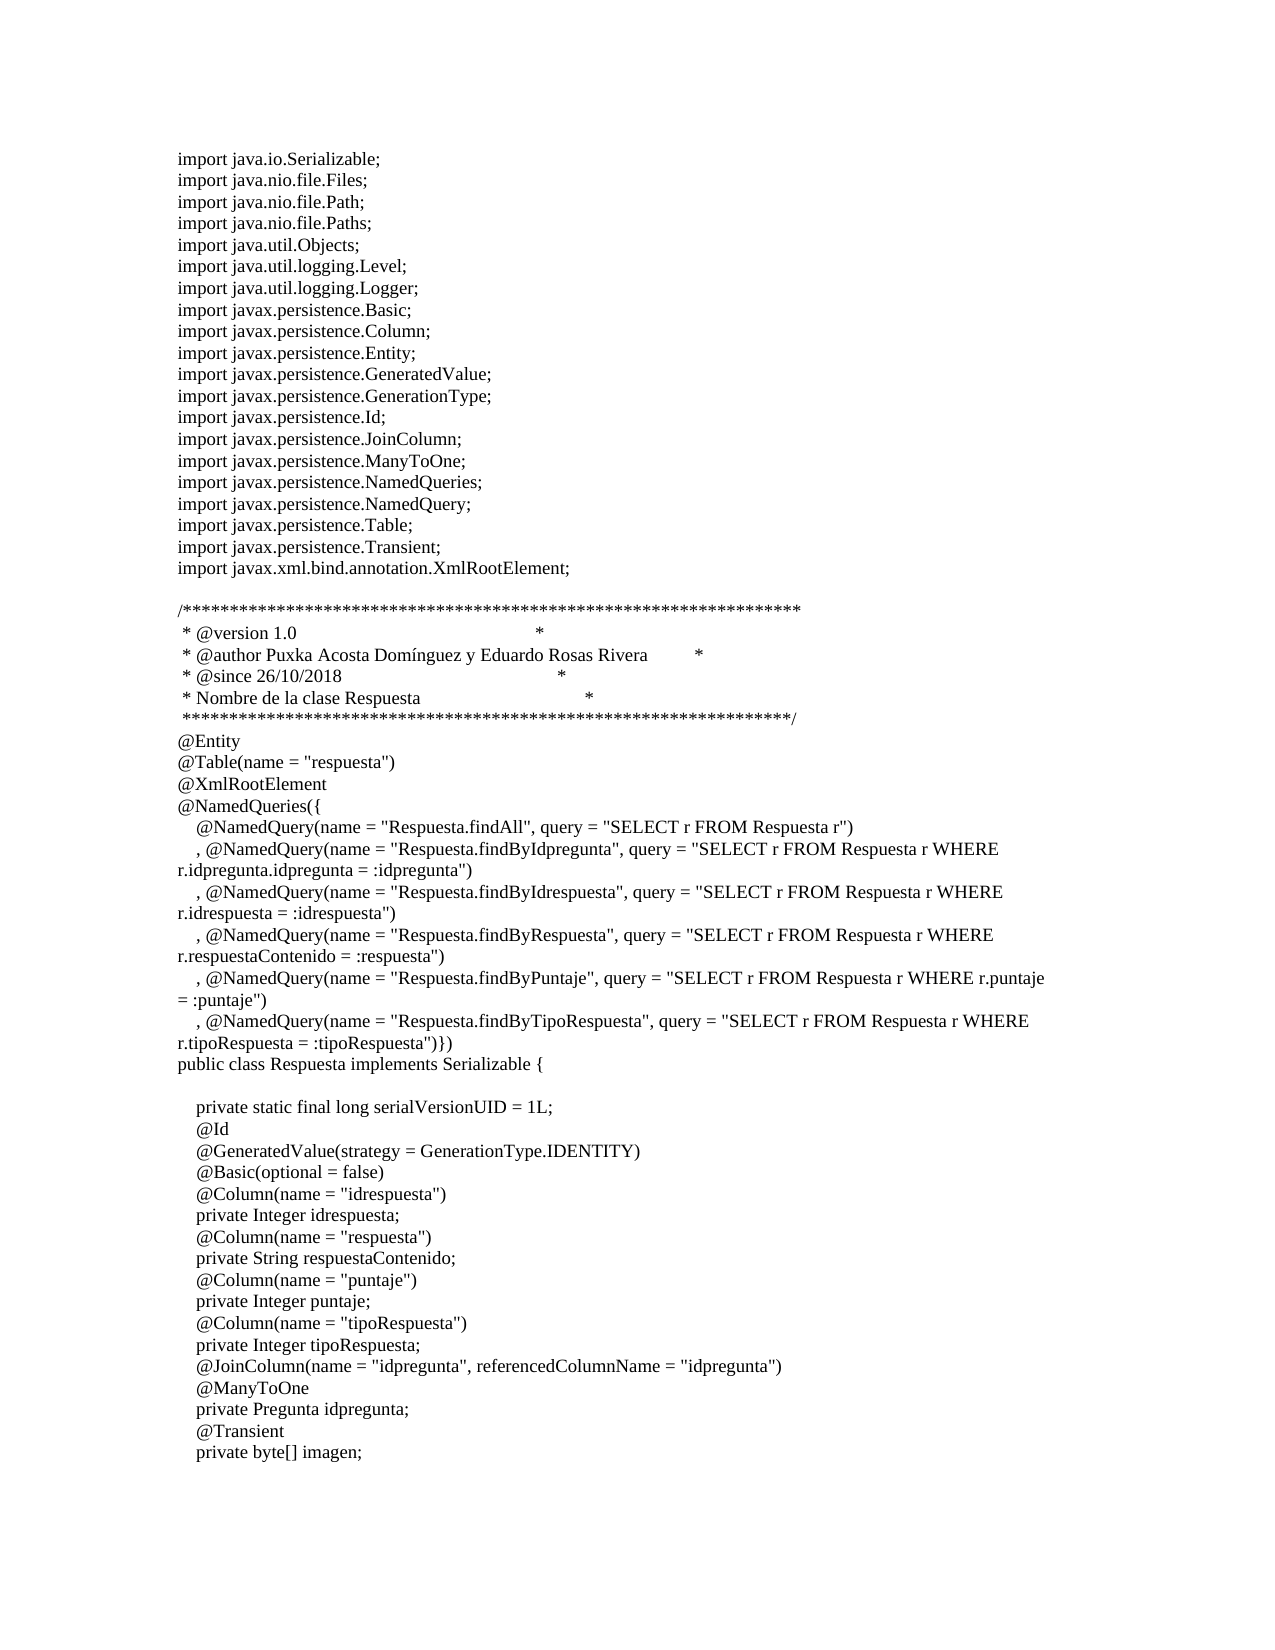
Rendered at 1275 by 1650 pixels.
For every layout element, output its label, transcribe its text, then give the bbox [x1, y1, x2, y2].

text private static final long serialVersionUID = 1L; [177, 1096, 1098, 1118]
text import javax.persistence.GeneratedValue; [177, 363, 1098, 385]
text import javax.persistence.ManyToOne; [177, 449, 1098, 471]
text @NamedQueries({ [177, 794, 1098, 816]
text import javax.persistence.Column; [177, 320, 1098, 342]
text @Entity [177, 730, 1098, 751]
text import javax.persistence.Entity; [177, 342, 1098, 363]
text , @NamedQuery(name = "Respuesta.findByIdrespuesta", query = "SELECT r FROM Respuesta r WHERE r.idrespuesta = :idrespuesta") [177, 881, 1098, 924]
text import java.nio.file.Files; [177, 169, 1098, 191]
text import java.nio.file.Path; [177, 191, 1098, 212]
text import java.nio.file.Paths; [177, 212, 1098, 234]
text import javax.persistence.NamedQueries; [177, 471, 1098, 493]
text @XmlRootElement [177, 773, 1098, 794]
text *****************************************************************/ [177, 708, 1098, 730]
text import java.util.logging.Level; [177, 255, 1098, 277]
text import javax.persistence.Table; [177, 514, 1098, 536]
text @Column(name = "puntaje") [177, 1269, 1098, 1290]
text * @since 26/10/2018 * [177, 665, 1098, 687]
text @ManyToOne [177, 1377, 1098, 1398]
text @Column(name = "respuesta") [177, 1226, 1098, 1247]
text import javax.persistence.NamedQuery; [177, 493, 1098, 514]
text /****************************************************************** [177, 600, 1098, 622]
text * Nombre de la clase Respuesta * [177, 687, 1098, 708]
text import javax.persistence.Transient; [177, 536, 1098, 557]
text import javax.persistence.Basic; [177, 298, 1098, 320]
text , @NamedQuery(name = "Respuesta.findByPuntaje", query = "SELECT r FROM Respuesta r WHERE r.puntaje = :puntaje") [177, 967, 1098, 1010]
text import javax.persistence.JoinColumn; [177, 428, 1098, 449]
text import java.io.Serializable; [177, 148, 1098, 169]
text * @author Puxka Acosta Domínguez y Eduardo Rosas Rivera * [177, 643, 1098, 665]
text import java.util.logging.Logger; [177, 277, 1098, 298]
text , @NamedQuery(name = "Respuesta.findByTipoRespuesta", query = "SELECT r FROM Respuesta r WHERE r.tipoRespuesta = :tipoRespuesta")}) [177, 1010, 1098, 1053]
text @GeneratedValue(strategy = GenerationType.IDENTITY) [177, 1139, 1098, 1161]
text @Basic(optional = false) [177, 1161, 1098, 1183]
text private Pregunta idpregunta; [177, 1398, 1098, 1420]
text @NamedQuery(name = "Respuesta.findAll", query = "SELECT r FROM Respuesta r") [177, 816, 1098, 838]
text , @NamedQuery(name = "Respuesta.findByRespuesta", query = "SELECT r FROM Respuesta r WHERE r.respuestaContenido = :respuesta") [177, 924, 1098, 967]
text import javax.xml.bind.annotation.XmlRootElement; [177, 557, 1098, 579]
text private Integer tipoRespuesta; [177, 1333, 1098, 1355]
text private byte[] imagen; [177, 1441, 1098, 1463]
text import javax.persistence.Id; [177, 406, 1098, 428]
text private String respuestaContenido; [177, 1247, 1098, 1269]
text @Table(name = "respuesta") [177, 751, 1098, 773]
text private Integer idrespuesta; [177, 1204, 1098, 1226]
text private Integer puntaje; [177, 1290, 1098, 1312]
text import javax.persistence.GenerationType; [177, 385, 1098, 406]
text * @version 1.0 * [177, 622, 1098, 643]
text @Column(name = "tipoRespuesta") [177, 1312, 1098, 1333]
text @JoinColumn(name = "idpregunta", referencedColumnName = "idpregunta") [177, 1355, 1098, 1377]
text @Id [177, 1118, 1098, 1139]
text @Column(name = "idrespuesta") [177, 1183, 1098, 1204]
text public class Respuesta implements Serializable { [177, 1053, 1098, 1075]
text @Transient [177, 1420, 1098, 1441]
text import java.util.Objects; [177, 234, 1098, 255]
text , @NamedQuery(name = "Respuesta.findByIdpregunta", query = "SELECT r FROM Respuesta r WHERE r.idpregunta.idpregunta = :idpregunta") [177, 838, 1098, 881]
